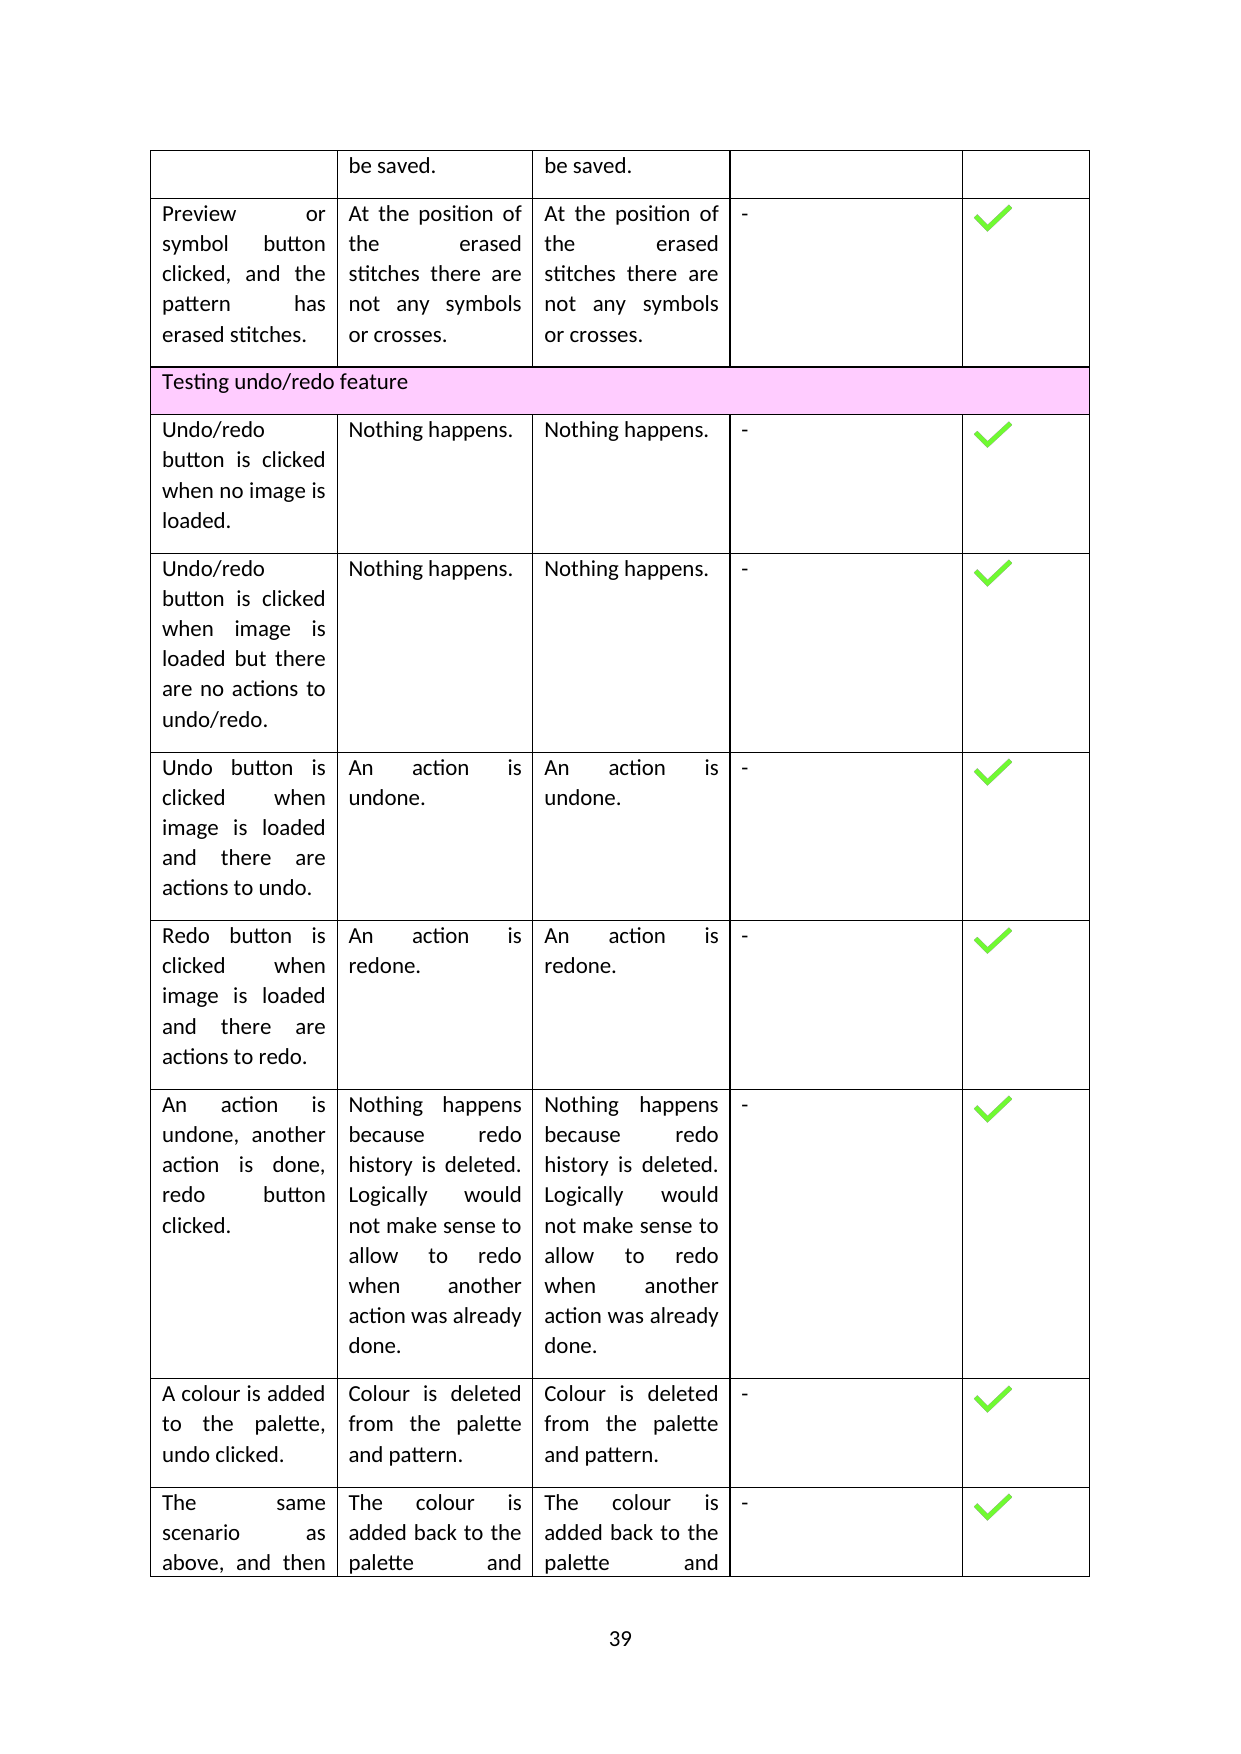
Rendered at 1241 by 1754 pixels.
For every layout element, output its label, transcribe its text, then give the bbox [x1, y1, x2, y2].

table_cell [963, 151, 1089, 198]
table_cell Testing undo/redo feature [151, 368, 1089, 414]
table_cell [963, 1488, 1089, 1576]
picture [973, 198, 1013, 238]
table_cell - [731, 199, 962, 366]
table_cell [533, 151, 729, 198]
table_cell [963, 415, 1089, 553]
table_cell Colour is deleted from the palette and pattern. [338, 1379, 532, 1487]
table_cell Nothing happens. [533, 415, 729, 553]
table_cell - [731, 151, 962, 198]
picture [973, 1379, 1013, 1419]
table_cell At the position of the erased stitches there are not any symbols or crosses. [338, 199, 532, 366]
table_cell A colour is added to the palette, undo clicked. [151, 1379, 337, 1487]
table_cell - [731, 921, 962, 1089]
table_cell An action is undone, another action is done, redo button clicked. [151, 1090, 337, 1378]
picture [973, 415, 1013, 454]
table_cell Nothing happens. [533, 554, 729, 752]
picture [973, 921, 1013, 960]
table_cell - [731, 1090, 962, 1378]
table_cell An action is redone. [533, 921, 729, 1089]
table_cell An action is undone. [338, 753, 532, 920]
table_cell [963, 921, 1089, 1089]
table_cell Nothing happens because redo history is deleted. Logically would not make sense to allow to redo when another action was already done. [338, 1090, 532, 1378]
table_cell [963, 1090, 1089, 1378]
picture [973, 752, 1013, 792]
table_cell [533, 1488, 729, 1576]
table_cell Undo/redo button is clicked when image is loaded but there are no actions to undo/redo. [151, 554, 337, 752]
table_cell [963, 199, 1089, 366]
table_cell [963, 753, 1089, 920]
picture [973, 1487, 1013, 1527]
table_cell At the position of the erased stitches there are not any symbols or crosses. [533, 199, 729, 366]
table_cell - [731, 753, 962, 920]
picture [973, 1090, 1013, 1129]
table_cell An action is undone. [533, 753, 729, 920]
table_cell [963, 554, 1089, 752]
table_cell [151, 151, 337, 198]
picture [973, 553, 1013, 593]
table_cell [151, 1488, 337, 1576]
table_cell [338, 151, 532, 198]
table_cell Undo button is clicked when image is loaded and there are actions to undo. [151, 753, 337, 920]
table_cell - [731, 415, 962, 553]
table_cell Undo/redo button is clicked when no image is loaded. [151, 415, 337, 553]
table_cell Colour is deleted from the palette and pattern. [533, 1379, 729, 1487]
table_cell Nothing happens because redo history is deleted. Logically would not make sense to allow to redo when another action was already done. [533, 1090, 729, 1378]
table_cell [963, 1379, 1089, 1487]
table_cell - [731, 554, 962, 752]
table_cell Nothing happens. [338, 554, 532, 752]
table_cell Redo button is clicked when image is loaded and there are actions to redo. [151, 921, 337, 1089]
table_cell - [731, 1488, 962, 1576]
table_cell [338, 1488, 532, 1576]
table_cell An action is redone. [338, 921, 532, 1089]
table_cell Preview or symbol button clicked, and the pattern has erased stitches. [151, 199, 337, 366]
table_cell - [731, 1379, 962, 1487]
table_cell Nothing happens. [338, 415, 532, 553]
